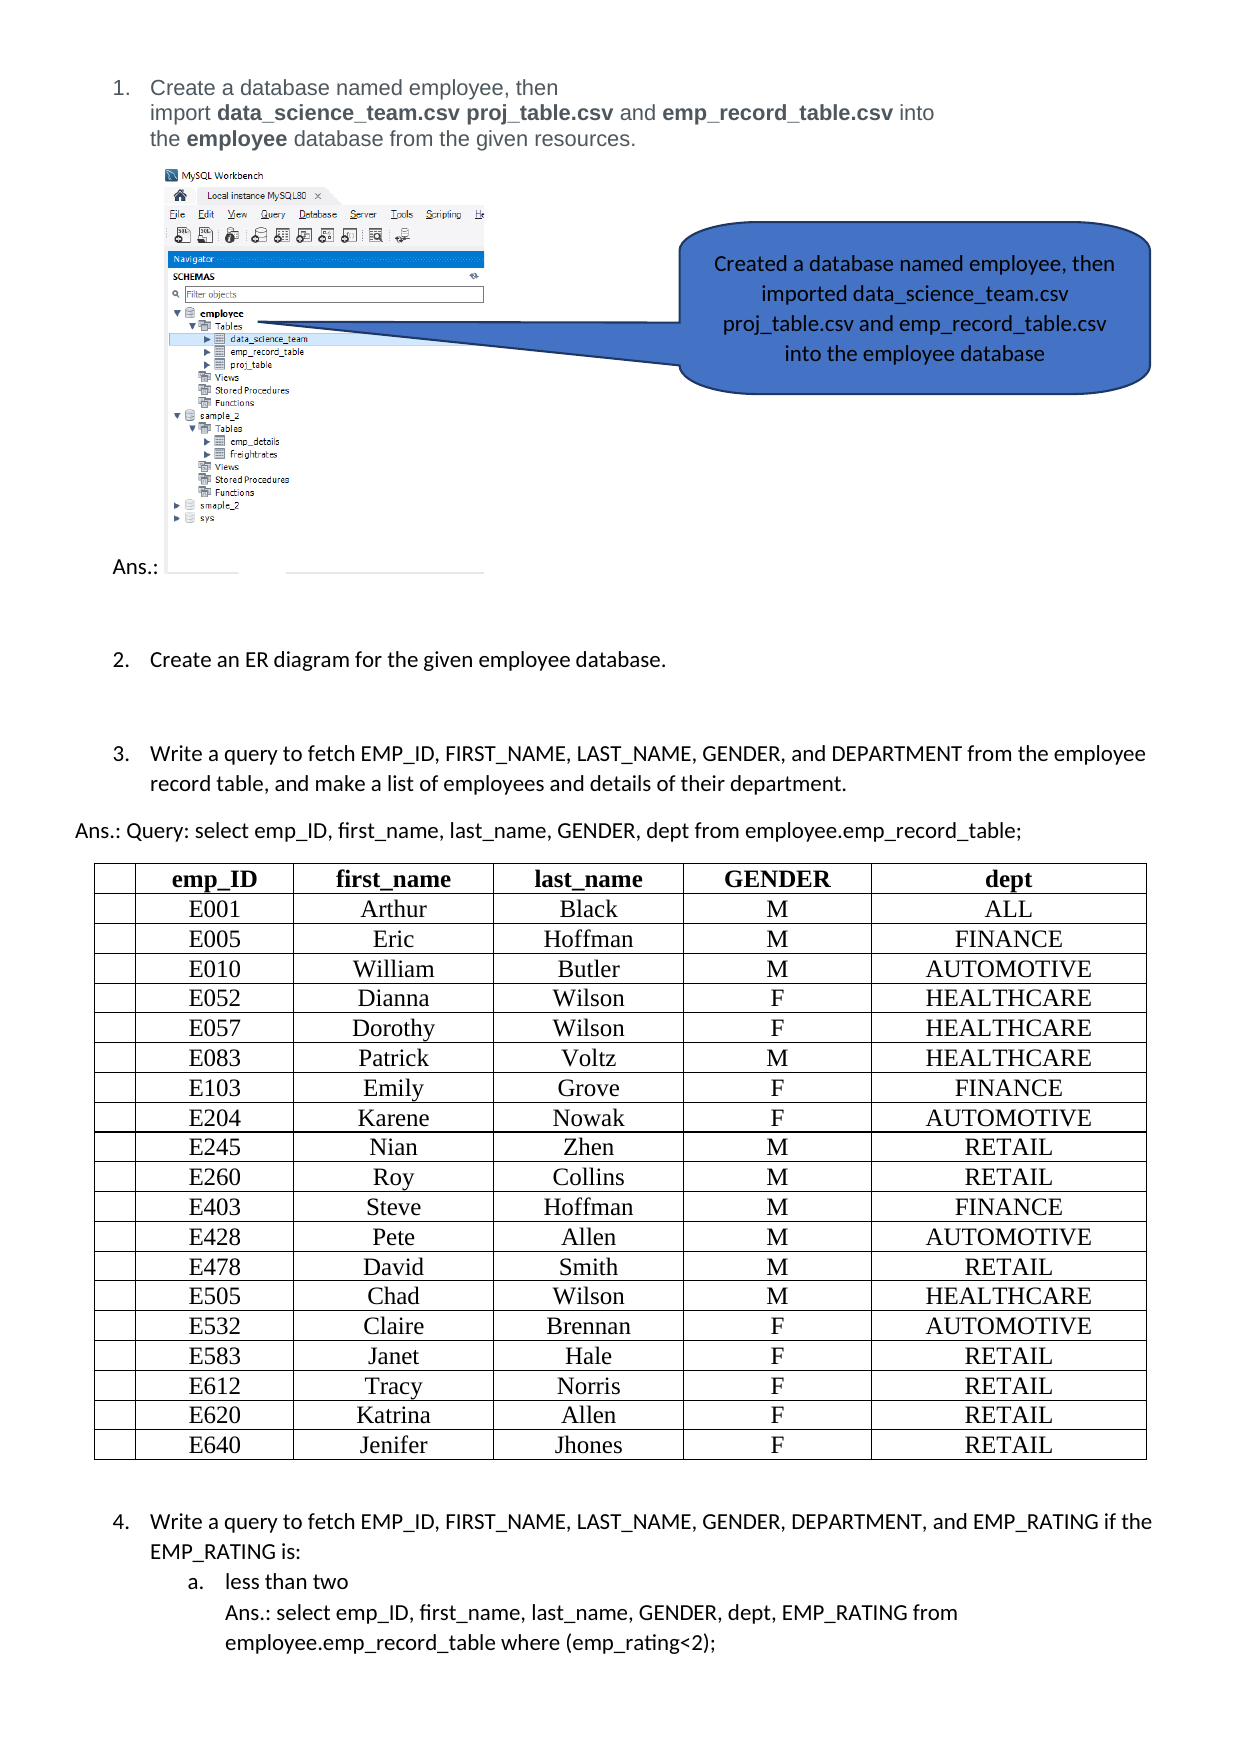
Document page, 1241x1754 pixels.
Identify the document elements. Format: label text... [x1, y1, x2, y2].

table_cell Tracy [294, 1371, 493, 1399]
table_header GENDER [684, 864, 871, 893]
table_cell Roy [294, 1162, 493, 1191]
table_cell E005 [136, 924, 293, 953]
table_cell Grove [494, 1073, 683, 1102]
table_cell M [684, 1162, 871, 1191]
table_cell FINANCE [872, 924, 1146, 953]
table_cell F [684, 1430, 871, 1459]
table_cell M [684, 894, 871, 923]
table_cell AUTOMOTIVE [872, 1311, 1146, 1340]
table_cell AUTOMOTIVE [872, 954, 1146, 982]
table_cell HEALTHCARE [872, 1013, 1146, 1042]
table_cell F [684, 1013, 871, 1042]
table_cell E640 [136, 1430, 293, 1459]
list Create a database named employee, then import data_science_team.csv proj_table.csv and emp_record_table.csv into the employee database from the given resources. [112, 75, 1165, 151]
table_cell M [684, 1252, 871, 1280]
table_cell AUTOMOTIVE [872, 1103, 1146, 1131]
table_cell Wilson [494, 1281, 683, 1310]
table_cell [95, 1341, 135, 1370]
table_cell E583 [136, 1341, 293, 1370]
table_cell Chad [294, 1281, 493, 1310]
table_cell AUTOMOTIVE [872, 1222, 1146, 1251]
table_cell Brennan [494, 1311, 683, 1340]
table_cell F [684, 1103, 871, 1131]
table_cell Claire [294, 1311, 493, 1340]
table_cell Allen [494, 1401, 683, 1429]
table_cell E052 [136, 984, 293, 1012]
table_cell [95, 1252, 135, 1280]
table_cell [95, 1103, 135, 1131]
table_cell Steve [294, 1192, 493, 1221]
table_cell [95, 894, 135, 923]
table_cell E478 [136, 1252, 293, 1280]
table_cell [95, 1371, 135, 1399]
list Write a query to fetch EMP_ID, FIRST_NAME, LAST_NAME, GENDER, and DEPARTMENT from the employee record table, and make a list of employees and details of their department. [112, 739, 1165, 797]
table_cell Janet [294, 1341, 493, 1370]
table_header first_name [294, 864, 493, 893]
table_cell Zhen [494, 1133, 683, 1161]
table_cell [95, 1311, 135, 1340]
table_cell RETAIL [872, 1401, 1146, 1429]
table_cell [95, 1073, 135, 1102]
table_cell E620 [136, 1401, 293, 1429]
table_cell RETAIL [872, 1430, 1146, 1459]
table_cell [95, 954, 135, 982]
table_cell Black [494, 894, 683, 923]
table_cell E204 [136, 1103, 293, 1131]
table_cell M [684, 1281, 871, 1310]
table_cell [95, 924, 135, 953]
table_cell Hoffman [494, 924, 683, 953]
table_cell [95, 1162, 135, 1191]
table_cell [95, 1401, 135, 1429]
table_cell RETAIL [872, 1371, 1146, 1399]
table_cell [95, 1013, 135, 1042]
table_cell E532 [136, 1311, 293, 1340]
table_cell Allen [494, 1222, 683, 1251]
table_cell F [684, 1073, 871, 1102]
table_cell Pete [294, 1222, 493, 1251]
table_cell [95, 1222, 135, 1251]
table_header emp_ID [136, 864, 293, 893]
table_cell Collins [494, 1162, 683, 1191]
table_cell M [684, 924, 871, 953]
table_cell E083 [136, 1043, 293, 1072]
table_cell Emily [294, 1073, 493, 1102]
table_cell F [684, 1341, 871, 1370]
table_cell Eric [294, 924, 493, 953]
table_cell Nian [294, 1133, 493, 1161]
table_cell RETAIL [872, 1133, 1146, 1161]
table_cell Dianna [294, 984, 493, 1012]
table_cell Nowak [494, 1103, 683, 1131]
table_cell [95, 984, 135, 1012]
table_cell Wilson [494, 1013, 683, 1042]
table_cell William [294, 954, 493, 982]
table_cell E260 [136, 1162, 293, 1191]
table_cell F [684, 1311, 871, 1340]
table_cell Katrina [294, 1401, 493, 1429]
table_cell FINANCE [872, 1192, 1146, 1221]
text Ans.: Query: select emp_ID, first_name, last_name, GENDER, dept from employee.emp_record_table; [75, 816, 1165, 844]
table_cell E103 [136, 1073, 293, 1102]
table_cell HEALTHCARE [872, 984, 1146, 1012]
table_cell RETAIL [872, 1252, 1146, 1280]
table_cell HEALTHCARE [872, 1043, 1146, 1072]
table_cell Voltz [494, 1043, 683, 1072]
table_cell Dorothy [294, 1013, 493, 1042]
table_cell [95, 1043, 135, 1072]
table_cell ALL [872, 894, 1146, 923]
table_cell RETAIL [872, 1162, 1146, 1191]
table_cell Arthur [294, 894, 493, 923]
table_cell M [684, 1043, 871, 1072]
table_cell Butler [494, 954, 683, 982]
table_cell M [684, 1192, 871, 1221]
table_cell F [684, 984, 871, 1012]
table_cell Jhones [494, 1430, 683, 1459]
table_cell Norris [494, 1371, 683, 1399]
table_cell Patrick [294, 1043, 493, 1072]
table_cell Smith [494, 1252, 683, 1280]
table_cell F [684, 1371, 871, 1399]
picture [163, 166, 485, 574]
table_cell Hoffman [494, 1192, 683, 1221]
table_cell Karene [294, 1103, 493, 1131]
table_cell [95, 1133, 135, 1161]
table_cell Hale [494, 1341, 683, 1370]
list Create an ER diagram for the given employee database. [112, 646, 1165, 673]
table_header dept [872, 864, 1146, 893]
table_cell [95, 1430, 135, 1459]
table_cell M [684, 954, 871, 982]
table_header last_name [494, 864, 683, 893]
table_cell M [684, 1222, 871, 1251]
table_cell HEALTHCARE [872, 1281, 1146, 1310]
table_cell [95, 1281, 135, 1310]
list Write a query to fetch EMP_ID, FIRST_NAME, LAST_NAME, GENDER, DEPARTMENT, and EMP_RATING if the EMP_RATING is: [112, 1507, 1165, 1565]
table_cell E245 [136, 1133, 293, 1161]
table_cell E057 [136, 1013, 293, 1042]
table_cell FINANCE [872, 1073, 1146, 1102]
table_cell F [684, 1401, 871, 1429]
table_cell E001 [136, 894, 293, 923]
table_header [95, 864, 135, 893]
table_cell David [294, 1252, 493, 1280]
table_cell Jenifer [294, 1430, 493, 1459]
list Ans.: select emp_ID, first_name, last_name, GENDER, dept, EMP_RATING from employee.emp_record_table where (emp_rating<2); [225, 1598, 1165, 1656]
table_cell M [684, 1133, 871, 1161]
table_cell E403 [136, 1192, 293, 1221]
table_cell [95, 1192, 135, 1221]
table_cell E010 [136, 954, 293, 982]
table_cell E505 [136, 1281, 293, 1310]
table_cell E428 [136, 1222, 293, 1251]
table_cell RETAIL [872, 1341, 1146, 1370]
table_cell Wilson [494, 984, 683, 1012]
table_cell E612 [136, 1371, 293, 1399]
list less than two [187, 1567, 1165, 1595]
